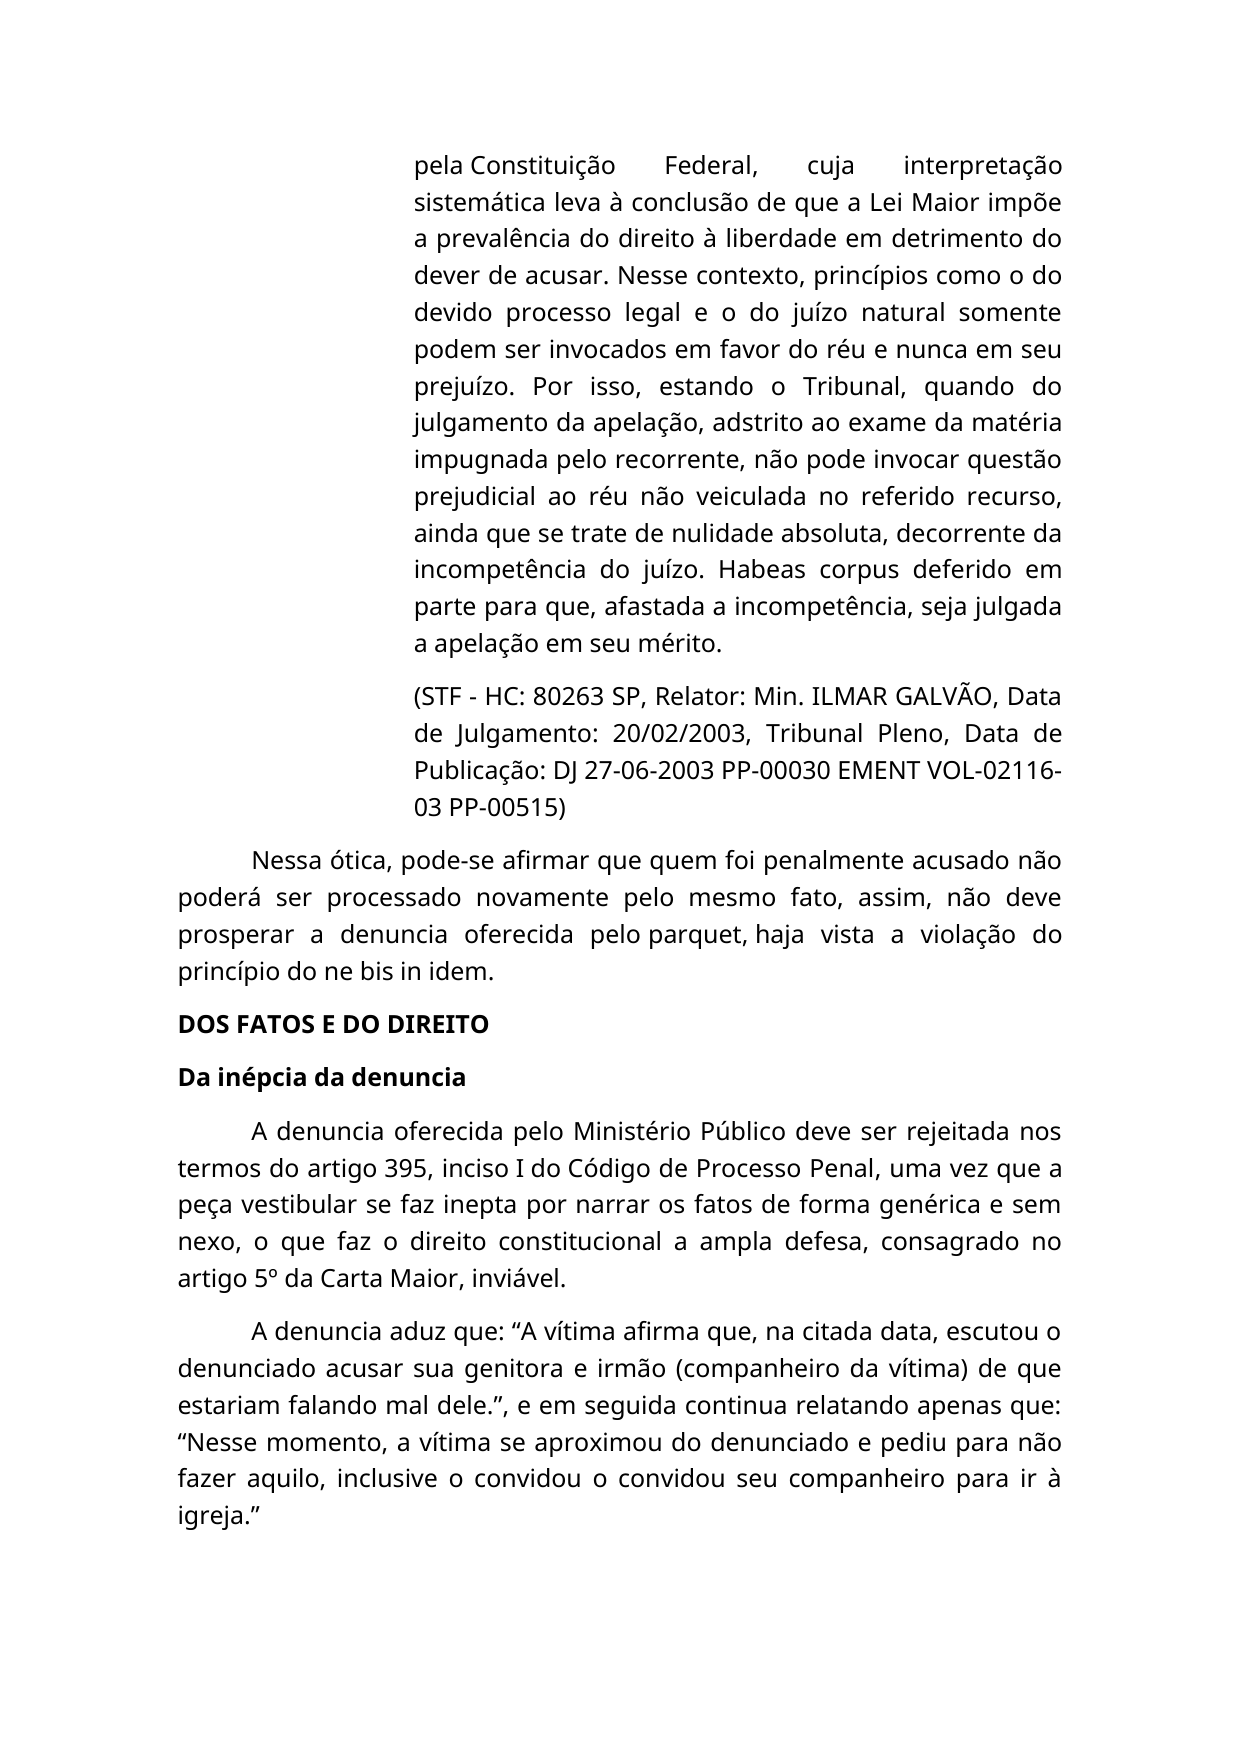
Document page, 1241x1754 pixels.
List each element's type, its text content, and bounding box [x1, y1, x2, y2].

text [413, 148, 1063, 660]
text Da inépcia da denuncia [177, 1060, 1063, 1094]
text A denuncia oferecida pelo Ministério Público deve ser rejeitada nos termos do artigo 395, inciso I do Código de Processo Penal, uma vez que a peça vestibular se faz inepta por narrar os fatos de forma genérica e sem nexo, o que faz o direito constitucional a ampla defesa, consagrado no artigo 5º da Carta Maior, inviável. [177, 1113, 1063, 1294]
text Nessa ótica, pode-se afirmar que quem foi penalmente acusado não poderá ser processado novamente pelo mesmo fato, assim, não deve prosperar a denuncia oferecida pelo parquet, haja vista a violação do princípio do ne bis in idem. [177, 843, 1063, 987]
text (STF - HC: 80263 SP, Relator: Min. ILMAR GALVÃO, Data de Julgamento: 20/02/2003, Tribunal Pleno, Data de Publicação: DJ 27-06-2003 PP-00030 EMENT VOL-02116-03 PP-00515) [413, 679, 1063, 823]
text DOS FATOS E DO DIREITO [177, 1007, 1063, 1041]
text A denuncia aduz que: “A vítima afirma que, na citada data, escutou o denunciado acusar sua genitora e irmão (companheiro da vítima) de que estariam falando mal dele.”, e em seguida continua relatando apenas que: “Nesse momento, a vítima se aproximou do denunciado e pediu para não fazer aquilo, inclusive o convidou o convidou seu companheiro para ir à igreja.” [177, 1314, 1063, 1532]
